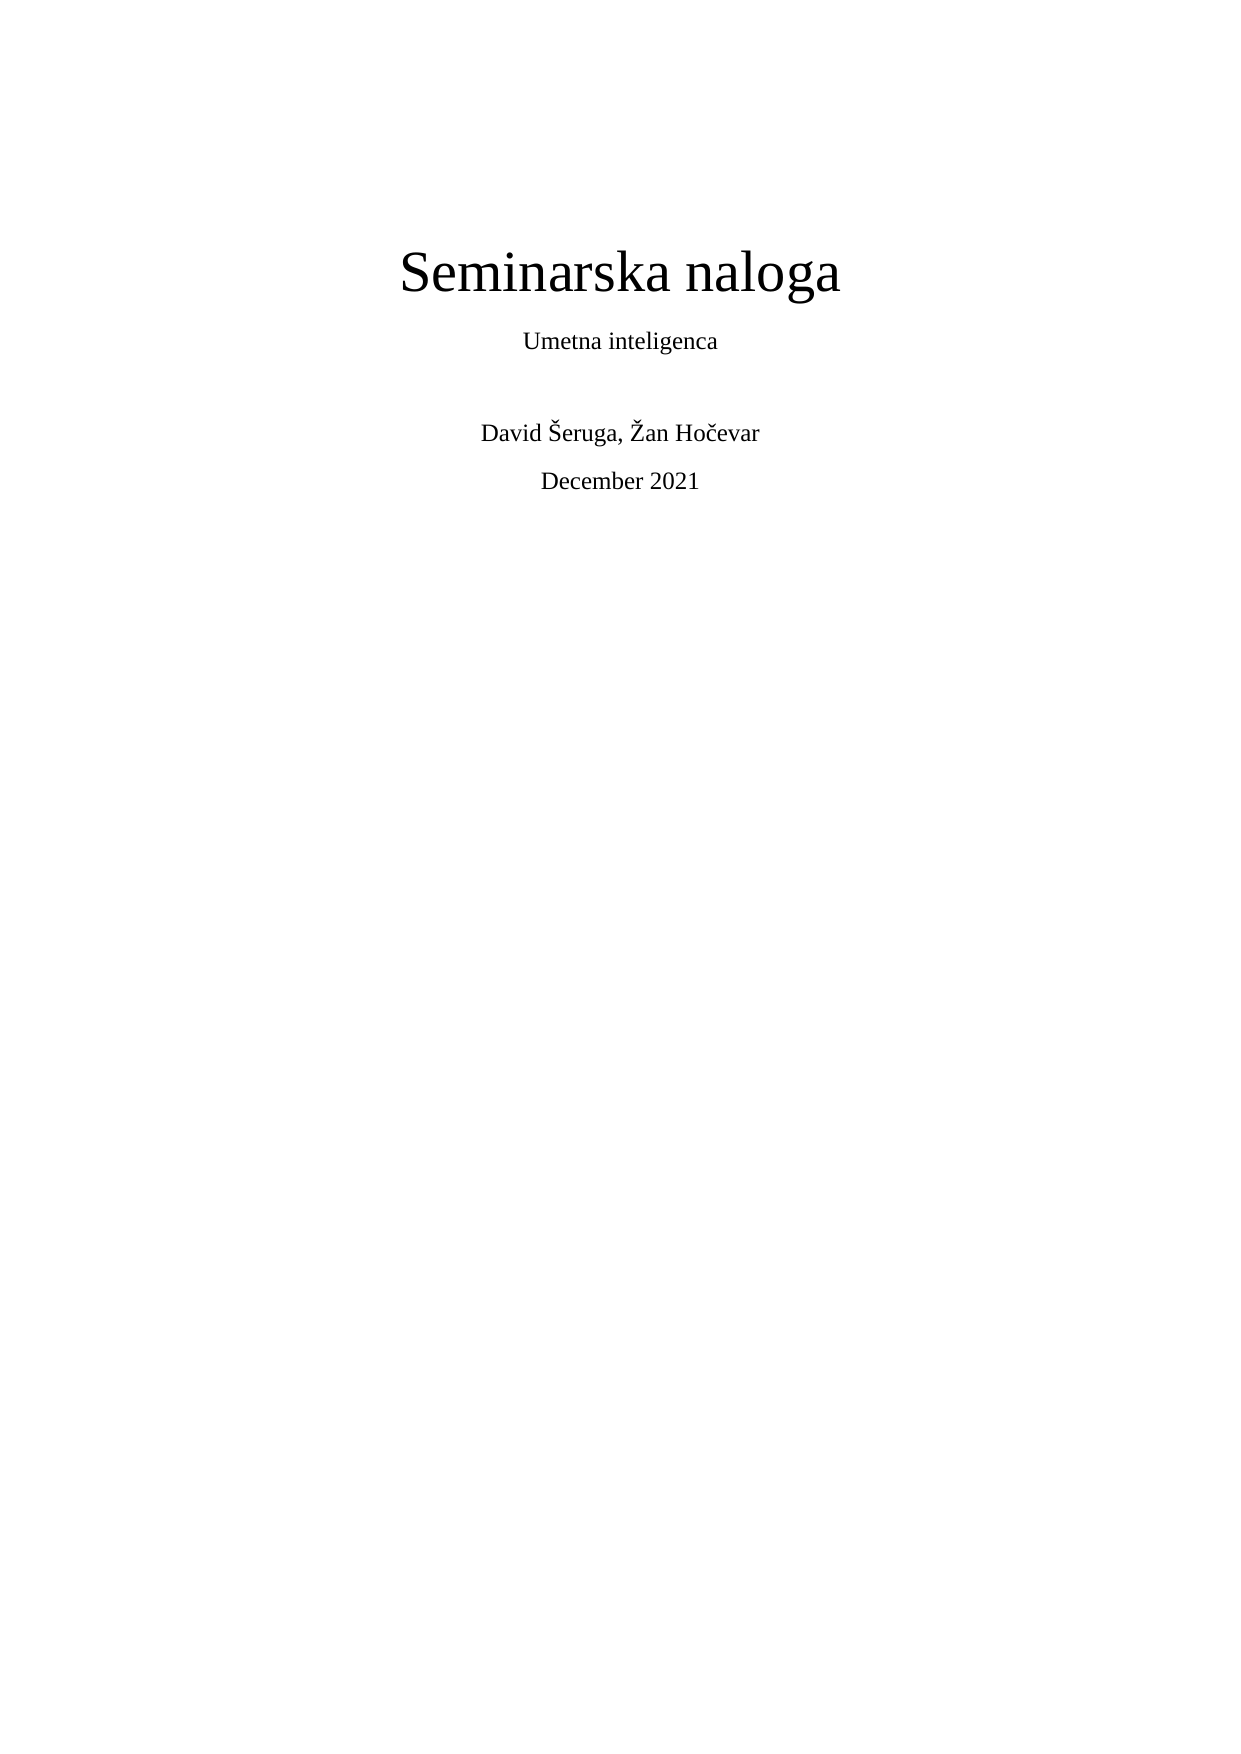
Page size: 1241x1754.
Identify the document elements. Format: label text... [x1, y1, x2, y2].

text Seminarska naloga [148, 237, 1093, 304]
text December 2021 [148, 466, 1093, 495]
text David Šeruga, Žan Hočevar [148, 418, 1093, 447]
text Umetna inteligenca [148, 326, 1093, 354]
